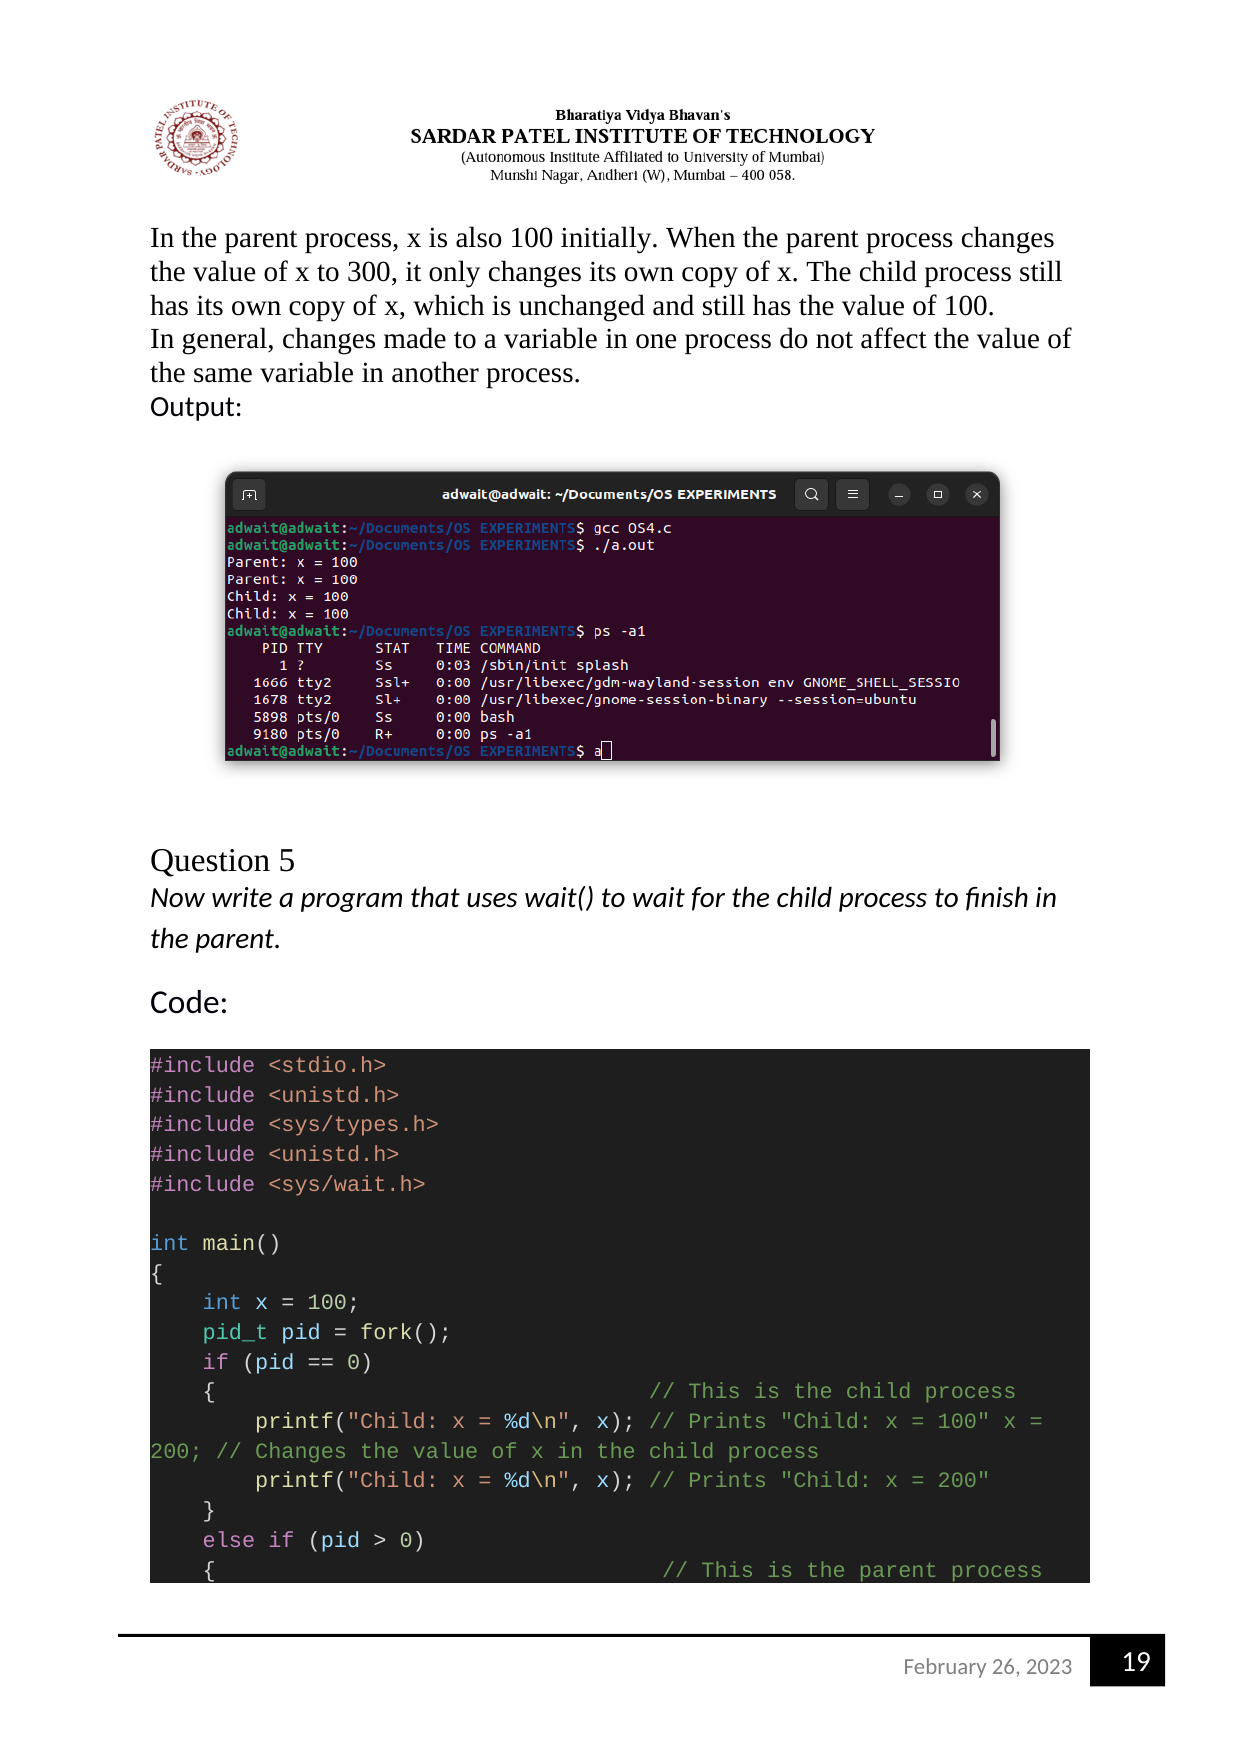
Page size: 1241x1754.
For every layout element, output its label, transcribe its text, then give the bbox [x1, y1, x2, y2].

text Output: [150, 388, 1090, 424]
text In general, changes made to a variable in one process do not affect the value of the same variable in another process. [150, 321, 1090, 388]
text { // This is the child process [150, 1376, 1090, 1405]
picture [200, 450, 1024, 787]
picture [150, 73, 1091, 193]
text #include <sys/types.h> [150, 1108, 1090, 1138]
text #include <sys/wait.h> [150, 1168, 1090, 1198]
text In the parent process, x is also 100 initially. When the parent process changes the value of x to 300, it only changes its own copy of x. The child process still has its own copy of x, which is unchanged and still has the value of 100. [150, 221, 1090, 321]
text #include <unistd.h> [150, 1138, 1090, 1168]
text printf("Child: x = %d\n", x); // Prints "Child: x = 200" [150, 1465, 1090, 1494]
text #include <stdio.h> [150, 1049, 1090, 1079]
text Now write a program that uses wait() to wait for the child process to finish in the parent. [150, 879, 1090, 955]
text int main() [150, 1227, 1090, 1257]
text int x = 100; [150, 1287, 1090, 1316]
text Code: [150, 982, 1090, 1022]
text Question 5 [150, 841, 1090, 879]
text else if (pid > 0) [150, 1524, 1090, 1554]
text printf("Child: x = %d\n", x); // Prints "Child: x = 100" x = 200; // Changes the value of x in the child process [150, 1405, 1090, 1465]
text #include <unistd.h> [150, 1079, 1090, 1108]
text pid_t pid = fork(); [150, 1316, 1090, 1346]
text { // This is the parent process [150, 1554, 1090, 1583]
text } [150, 1494, 1090, 1524]
text { [150, 1257, 1090, 1287]
text if (pid == 0) [150, 1346, 1090, 1376]
